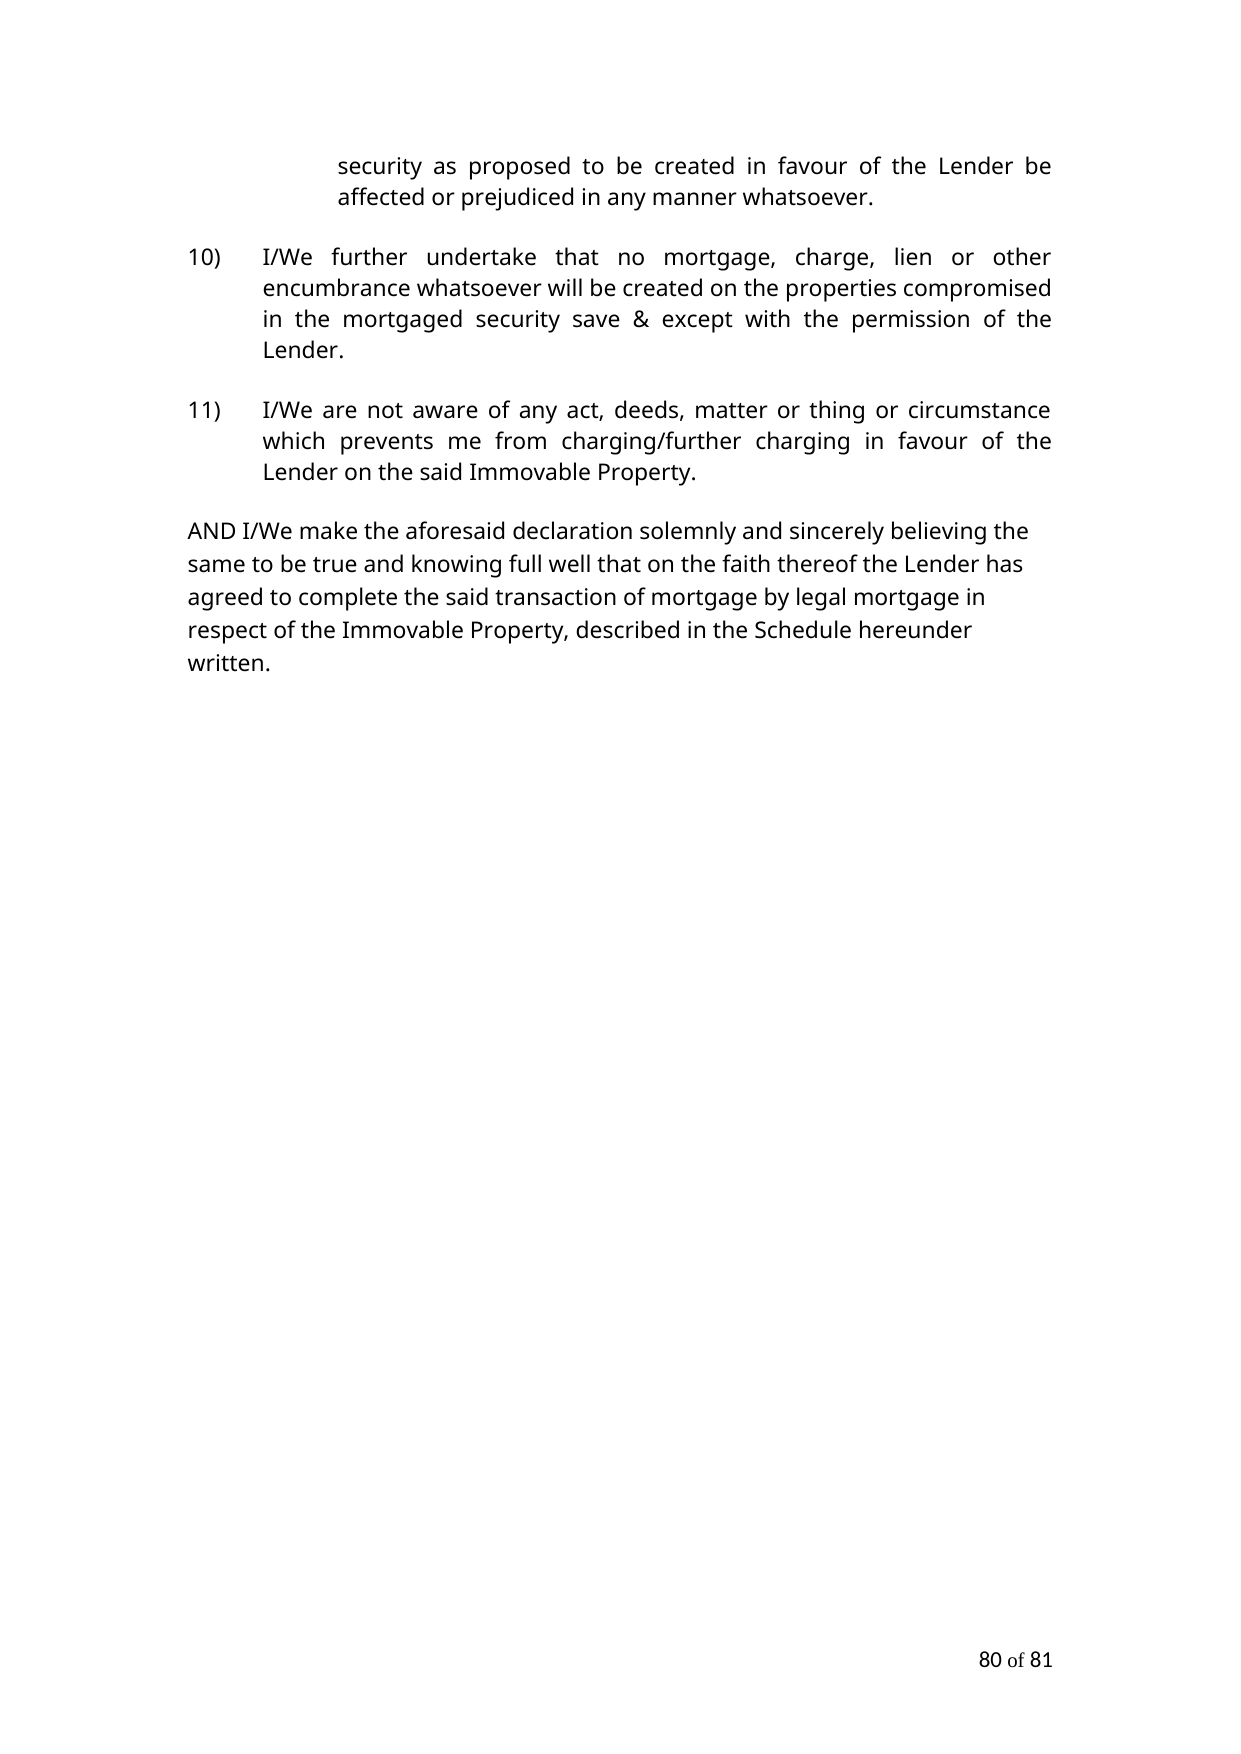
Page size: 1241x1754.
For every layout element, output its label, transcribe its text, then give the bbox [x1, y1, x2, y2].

text 11) I/We are not aware of any act, deeds, matter or thing or circumstance which prevents me from charging/further charging in favour of the Lender on the said Immovable Property. [187, 393, 1053, 487]
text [262, 150, 1053, 212]
text 10) I/We further undertake that no mortgage, charge, lien or other encumbrance whatsoever will be created on the properties compromised in the mortgaged security save & except with the permission of the Lender. [187, 241, 1053, 366]
text AND I/We make the aforesaid declaration solemnly and sincerely believing the same to be true and knowing full well that on the faith thereof the Lender has agreed to complete the said transaction of mortgage by legal mortgage in respect of the Immovable Property, described in the Schedule hereunder written. [187, 515, 1053, 678]
